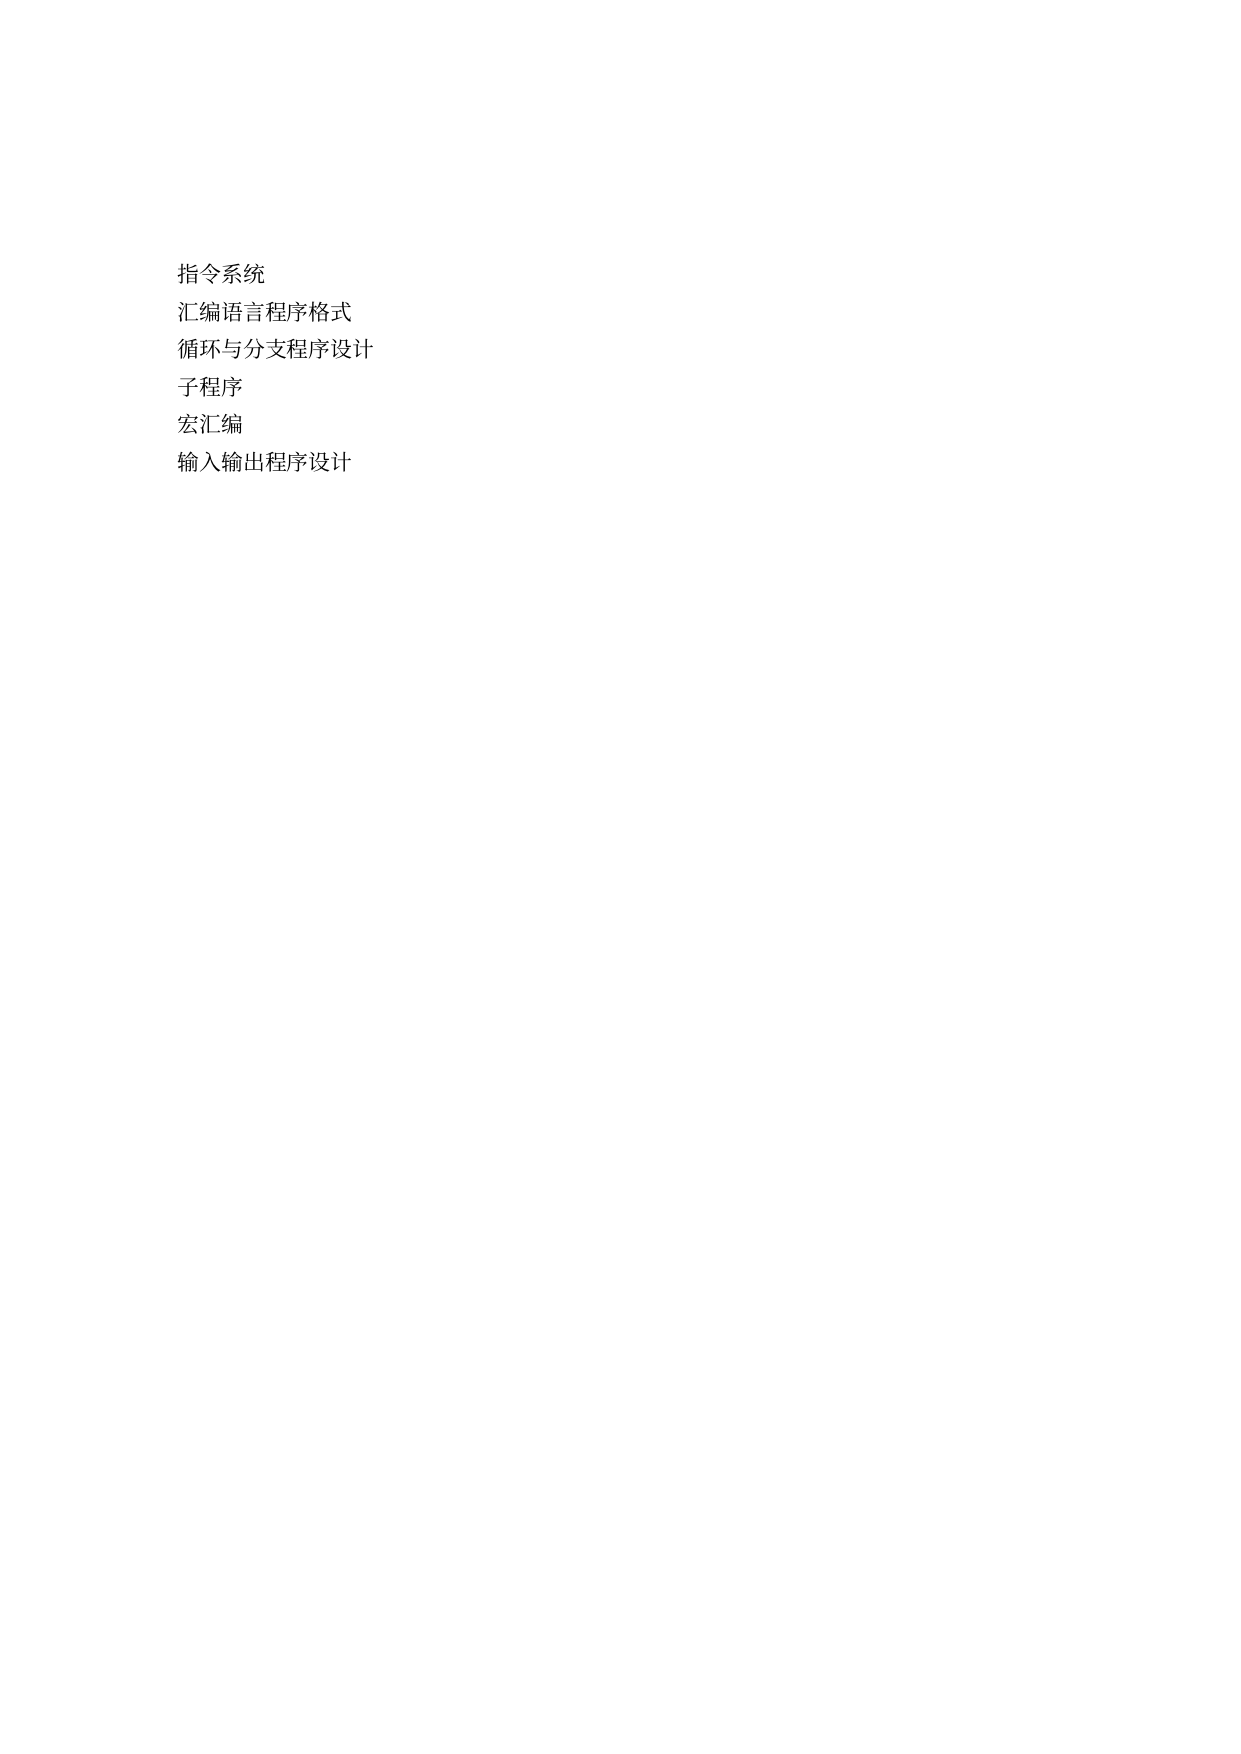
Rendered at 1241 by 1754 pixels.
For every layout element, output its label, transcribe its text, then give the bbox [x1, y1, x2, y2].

text 指令系统 [177, 254, 1063, 292]
text 宏汇编 [177, 404, 1063, 442]
text 循环与分支程序设计 [177, 329, 1063, 367]
text 输入输出程序设计 [177, 442, 1063, 479]
text 子程序 [177, 367, 1063, 404]
text 汇编语言程序格式 [177, 292, 1063, 329]
